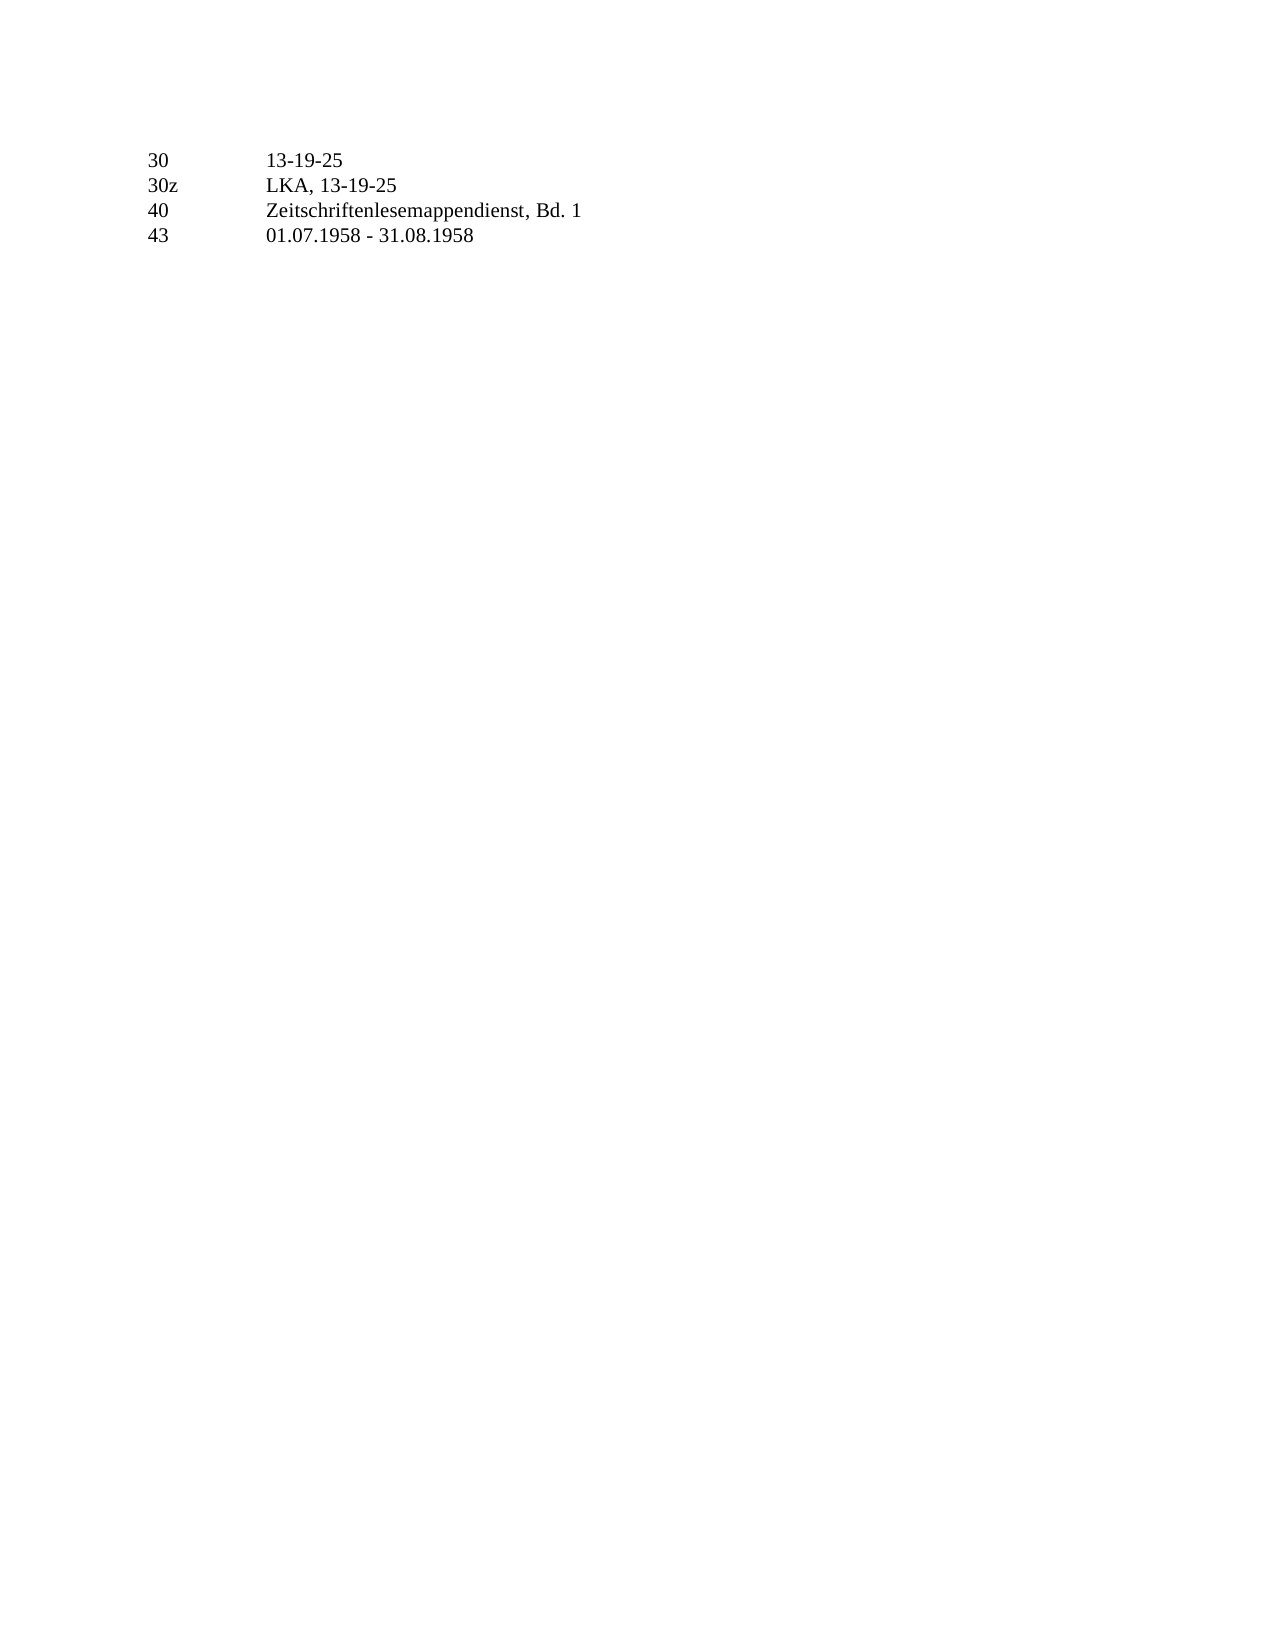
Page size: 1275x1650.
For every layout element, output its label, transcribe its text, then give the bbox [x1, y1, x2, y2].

text 40 s[Zeitschriftenlesemappendienst]s, Bd. 1 [148, 198, 1127, 223]
text 30 13-19-25 [148, 148, 1127, 173]
text 43 01.07.1958 - 31.08.1958 [148, 223, 1127, 248]
text 30z LKA, 13-19-25 [148, 173, 1127, 198]
